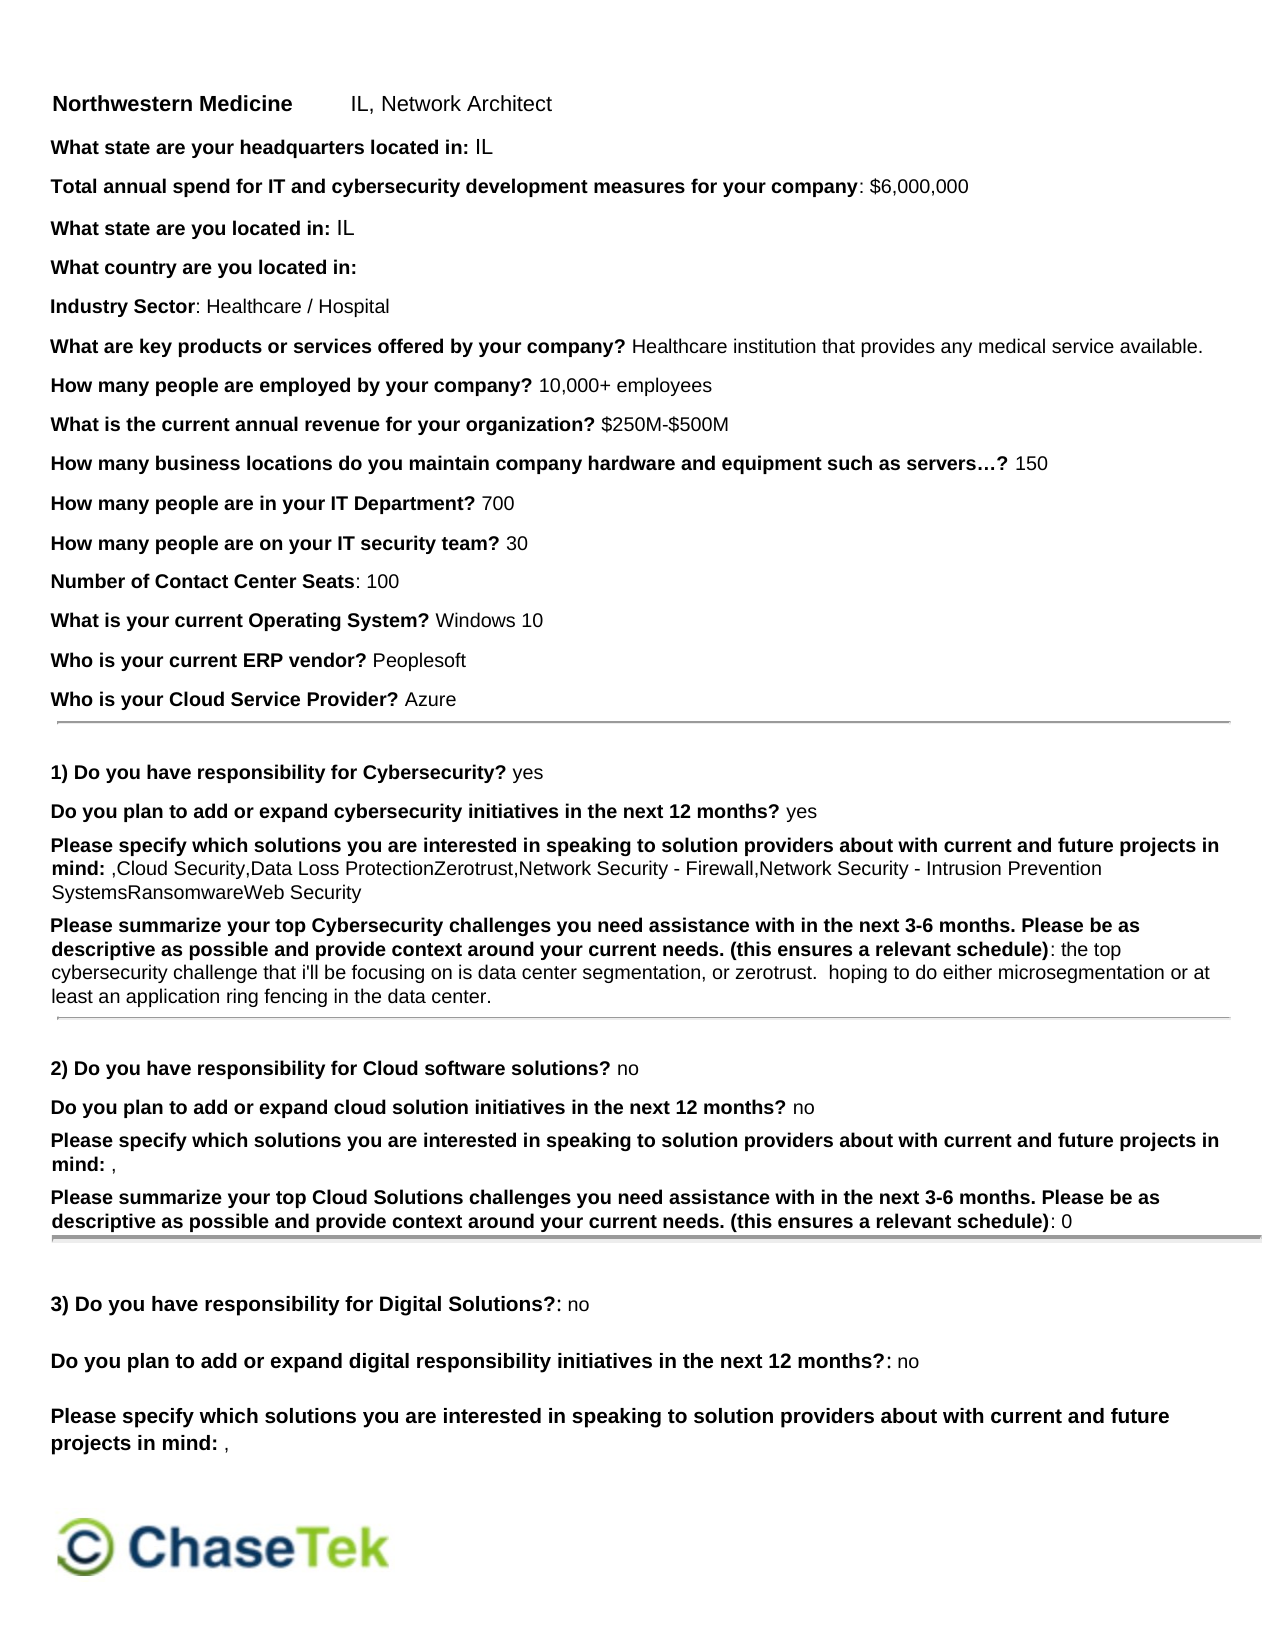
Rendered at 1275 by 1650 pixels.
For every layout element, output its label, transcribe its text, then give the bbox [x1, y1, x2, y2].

text Do you plan to add or expand digital responsibility initiatives in the next 12 months?: no [50, 1346, 1231, 1375]
text Who is your Cloud Service Provider? Azure [50, 688, 1222, 711]
text How many business locations do you maintain company hardware and equipment such as servers…? 150 [50, 452, 1222, 474]
text Please specify which solutions you are interested in speaking to solution providers about with current and future projects in mind: ,Cloud Security,Data Loss ProtectionZerotrust,Network Security - Firewall,Network Security - Intrusion Prevention SystemsRansomwareWeb Security [50, 833, 1222, 903]
text Industry Sector: Healthcare / Hospital [50, 295, 1231, 318]
text Who is your current ERP vendor? Peoplesoft [50, 649, 1222, 672]
text Total annual spend for IT and cybersecurity development measures for your company: $6,000,000 [50, 175, 1222, 198]
text Please summarize your top Cybersecurity challenges you need assistance with in the next 3-6 months. Please be as descriptive as possible and provide context around your current needs. (this ensures a relevant schedule): the top cybersecurity challenge that i'll be focusing on is data center segmentation, or zerotrust. hoping to do either microsegmentation or at least an application ring fencing in the data center. [50, 914, 1231, 1007]
text 3) Do you have responsibility for Digital Solutions?: no [50, 1289, 1231, 1317]
text What is your current Operating System? Windows 10 [50, 609, 1222, 632]
text How many people are on your IT security team? 30 [50, 531, 1222, 554]
text What is the current annual revenue for your organization? $250M-$500M [50, 413, 1222, 436]
text Number of Contact Center Seats: 100 [50, 570, 1222, 593]
text Please summarize your top Cloud Solutions challenges you need assistance with in the next 3-6 months. Please be as descriptive as possible and provide context around your current needs. (this ensures a relevant schedule): 0 [50, 1186, 1222, 1232]
text What state are your headquarters located in: IL [50, 133, 1222, 159]
text Do you plan to add or expand cybersecurity initiatives in the next 12 months? yes [50, 800, 1222, 823]
list Do you have responsibility for Cybersecurity? yes [50, 761, 1222, 784]
text Do you plan to add or expand cloud solution initiatives in the next 12 months? no [50, 1096, 1222, 1118]
list Do you have responsibility for Cloud software solutions? no [50, 1057, 1222, 1079]
text Northwestern Medicine IL, Network Architect [52, 91, 943, 116]
text What are key products or services offered by your company? Healthcare institution that provides any medical service available. [50, 335, 1231, 357]
text What country are you located in: [50, 256, 1222, 279]
text How many people are employed by your company? 10,000+ employees [50, 374, 1222, 397]
text What state are you located in: IL [50, 214, 1222, 240]
text Please specify which solutions you are interested in speaking to solution providers about with current and future projects in mind: , [50, 1404, 1231, 1456]
picture [39, 1508, 395, 1582]
text How many people are in your IT Department? 700 [50, 492, 1222, 515]
text Please specify which solutions you are interested in speaking to solution providers about with current and future projects in mind: , [50, 1129, 1222, 1175]
